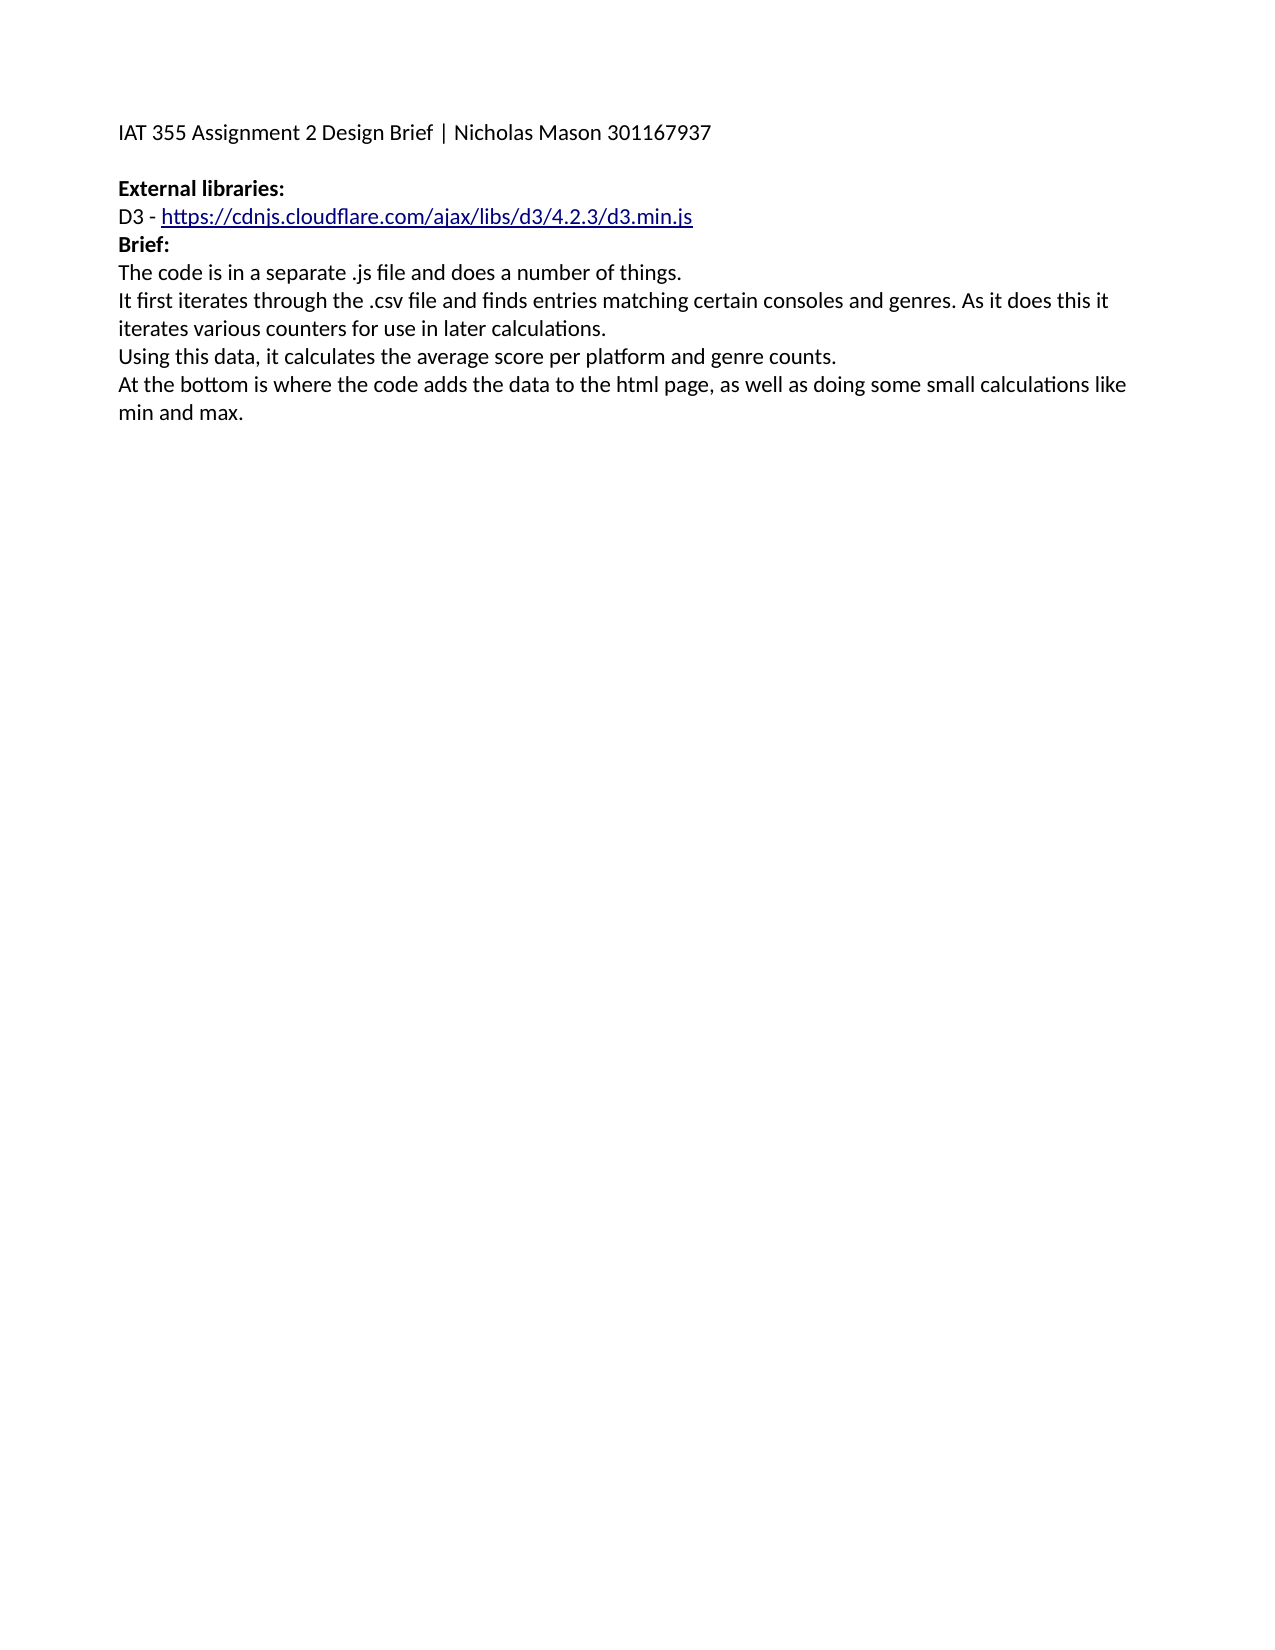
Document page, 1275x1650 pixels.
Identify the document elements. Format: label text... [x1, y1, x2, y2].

text Brief: [118, 230, 1157, 258]
text Using this data, it calculates the average score per platform and genre counts. [118, 342, 1157, 370]
text It first iterates through the .csv file and finds entries matching certain consoles and genres. As it does this it iterates various counters for use in later calculations. [118, 286, 1157, 342]
text External libraries: [118, 174, 1157, 202]
text At the bottom is where the code adds the data to the html page, as well as doing some small calculations like min and max. [118, 370, 1157, 426]
text D3 - https://cdnjs.cloudflare.com/ajax/libs/d3/4.2.3/d3.min.js [118, 202, 1157, 230]
text IAT 355 Assignment 2 Design Brief | Nicholas Mason 301167937 [118, 118, 1157, 146]
text The code is in a separate .js file and does a number of things. [118, 258, 1157, 286]
